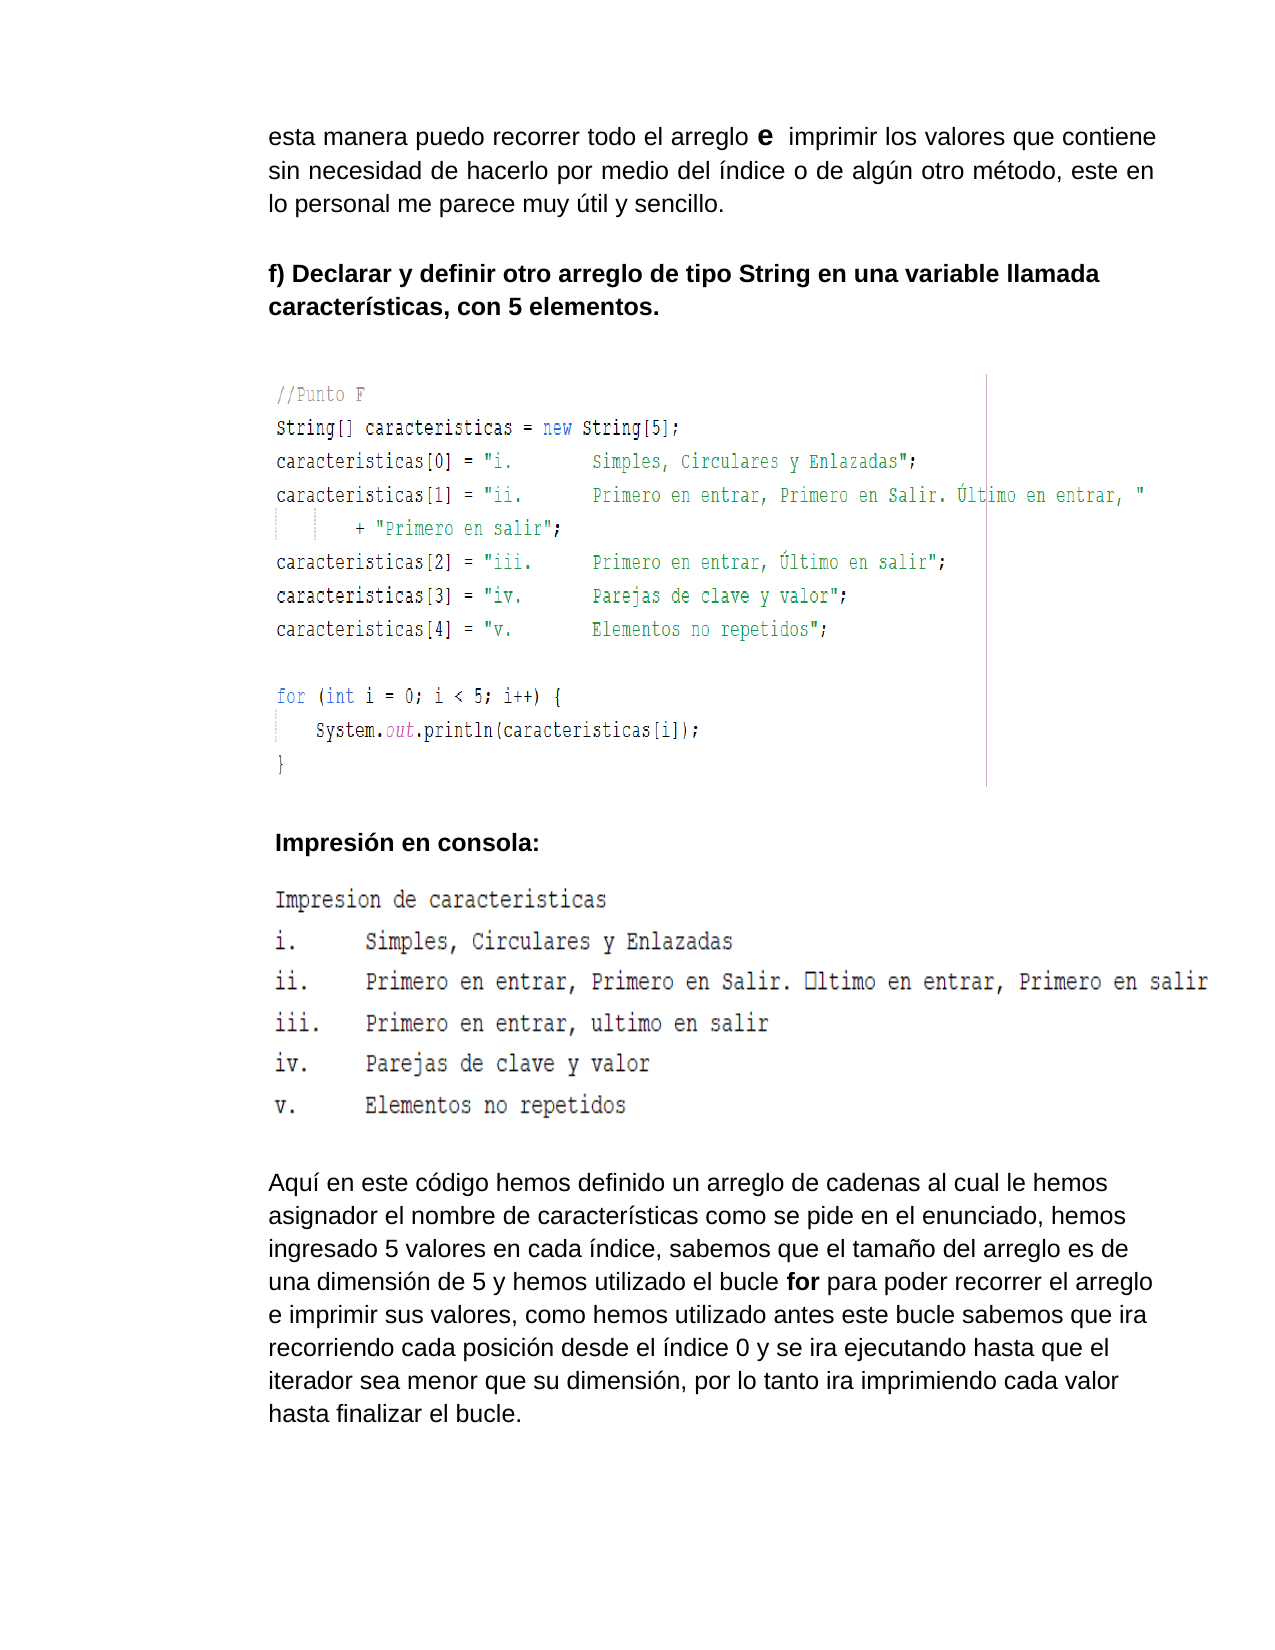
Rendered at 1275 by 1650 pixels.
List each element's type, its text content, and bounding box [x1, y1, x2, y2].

picture [268, 866, 1240, 1131]
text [268, 118, 1157, 218]
text Impresión en consola: [268, 828, 1157, 857]
text Aquí en este código hemos definido un arreglo de cadenas al cual le hemos asignador el nombre de características como se pide en el enunciado, hemos ingresado 5 valores en cada índice, sabemos que el tamaño del arreglo es de una dimensión de 5 y hemos utilizado el bucle for para poder recorrer el arreglo e imprimir sus valores, como hemos utilizado antes este bucle sabemos que ira recorriendo cada posición desde el índice 0 y se ira ejecutando hasta que el iterador sea menor que su dimensión, por lo tanto ira imprimiendo cada valor hasta finalizar el bucle. [268, 1168, 1157, 1428]
subtitle f) Declarar y definir otro arreglo de tipo String en una variable llamada características, con 5 elementos. [268, 259, 1157, 321]
picture [267, 374, 1157, 787]
